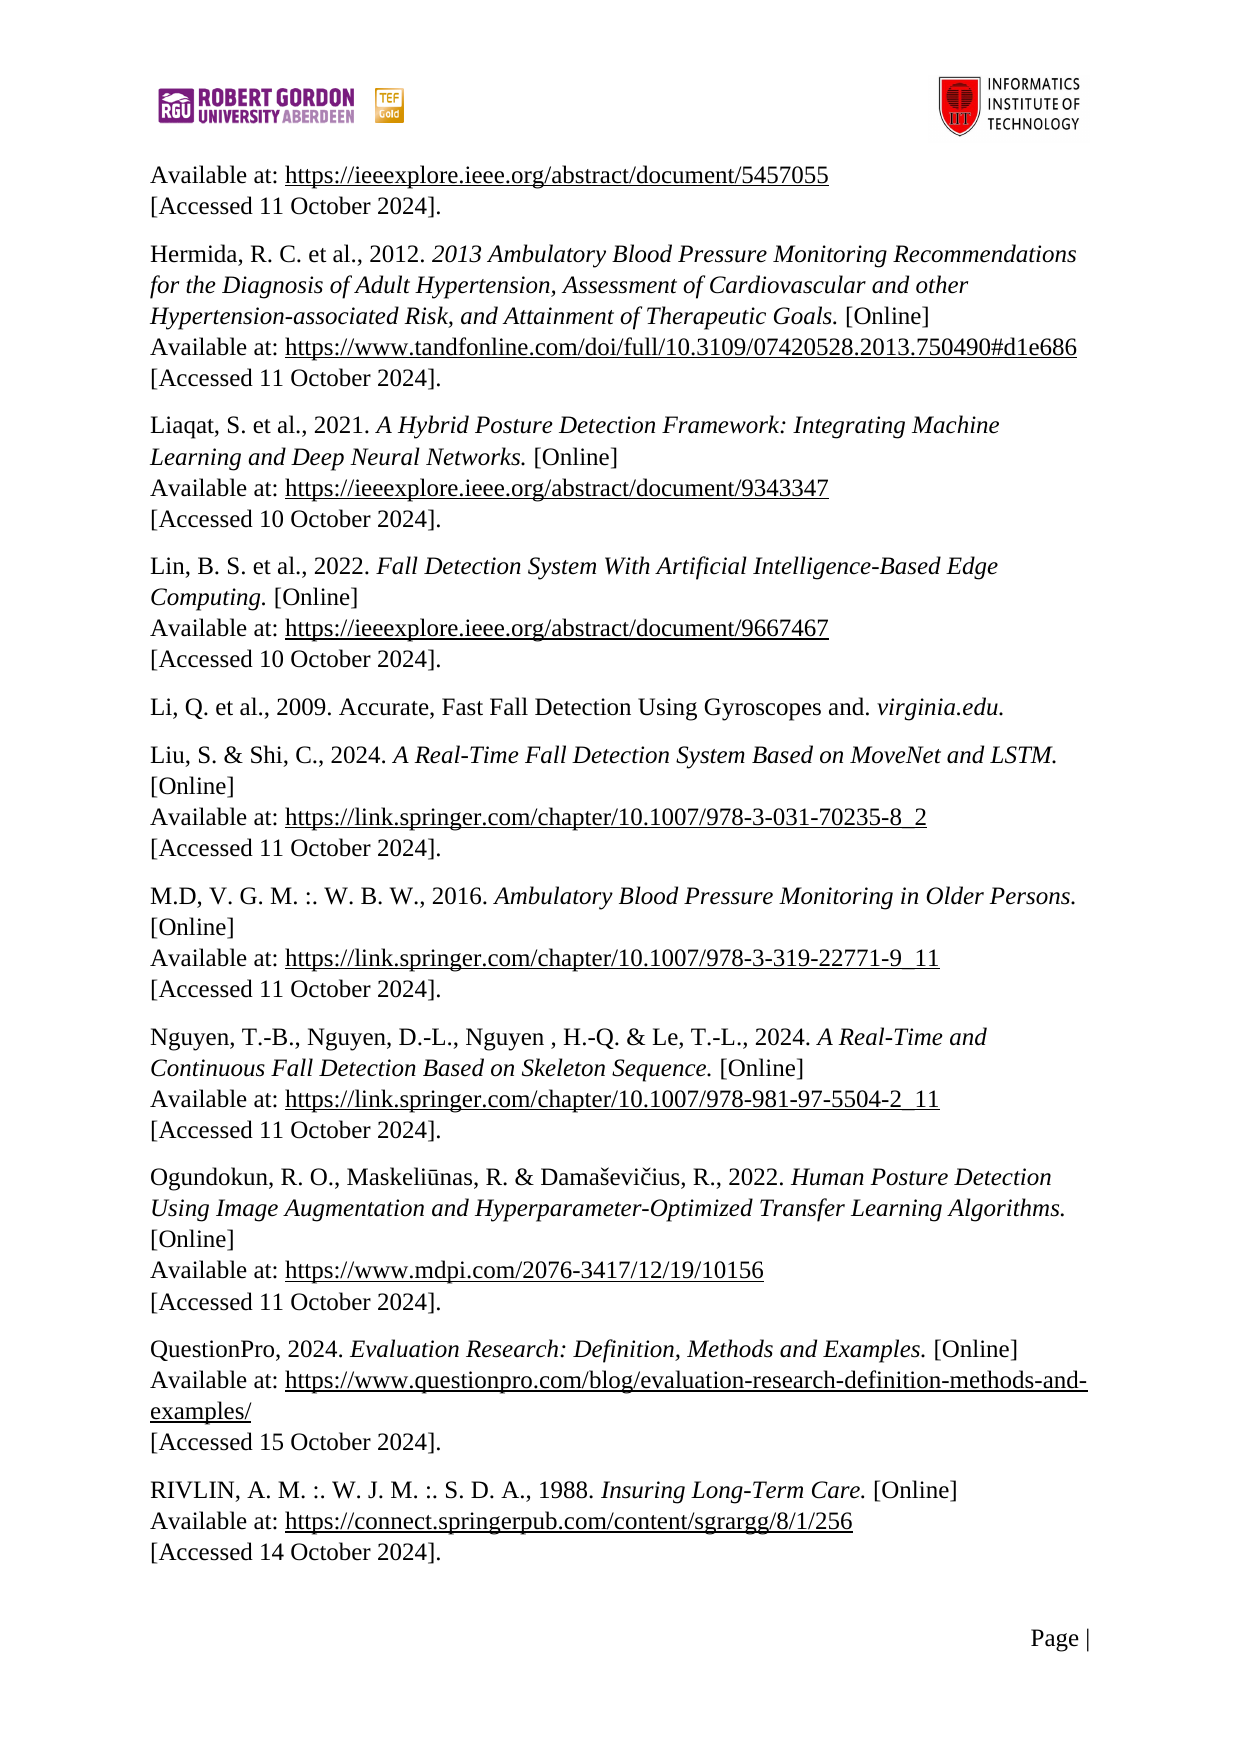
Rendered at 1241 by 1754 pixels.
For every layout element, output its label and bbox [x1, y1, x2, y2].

picture [927, 75, 1091, 143]
picture [150, 82, 413, 129]
